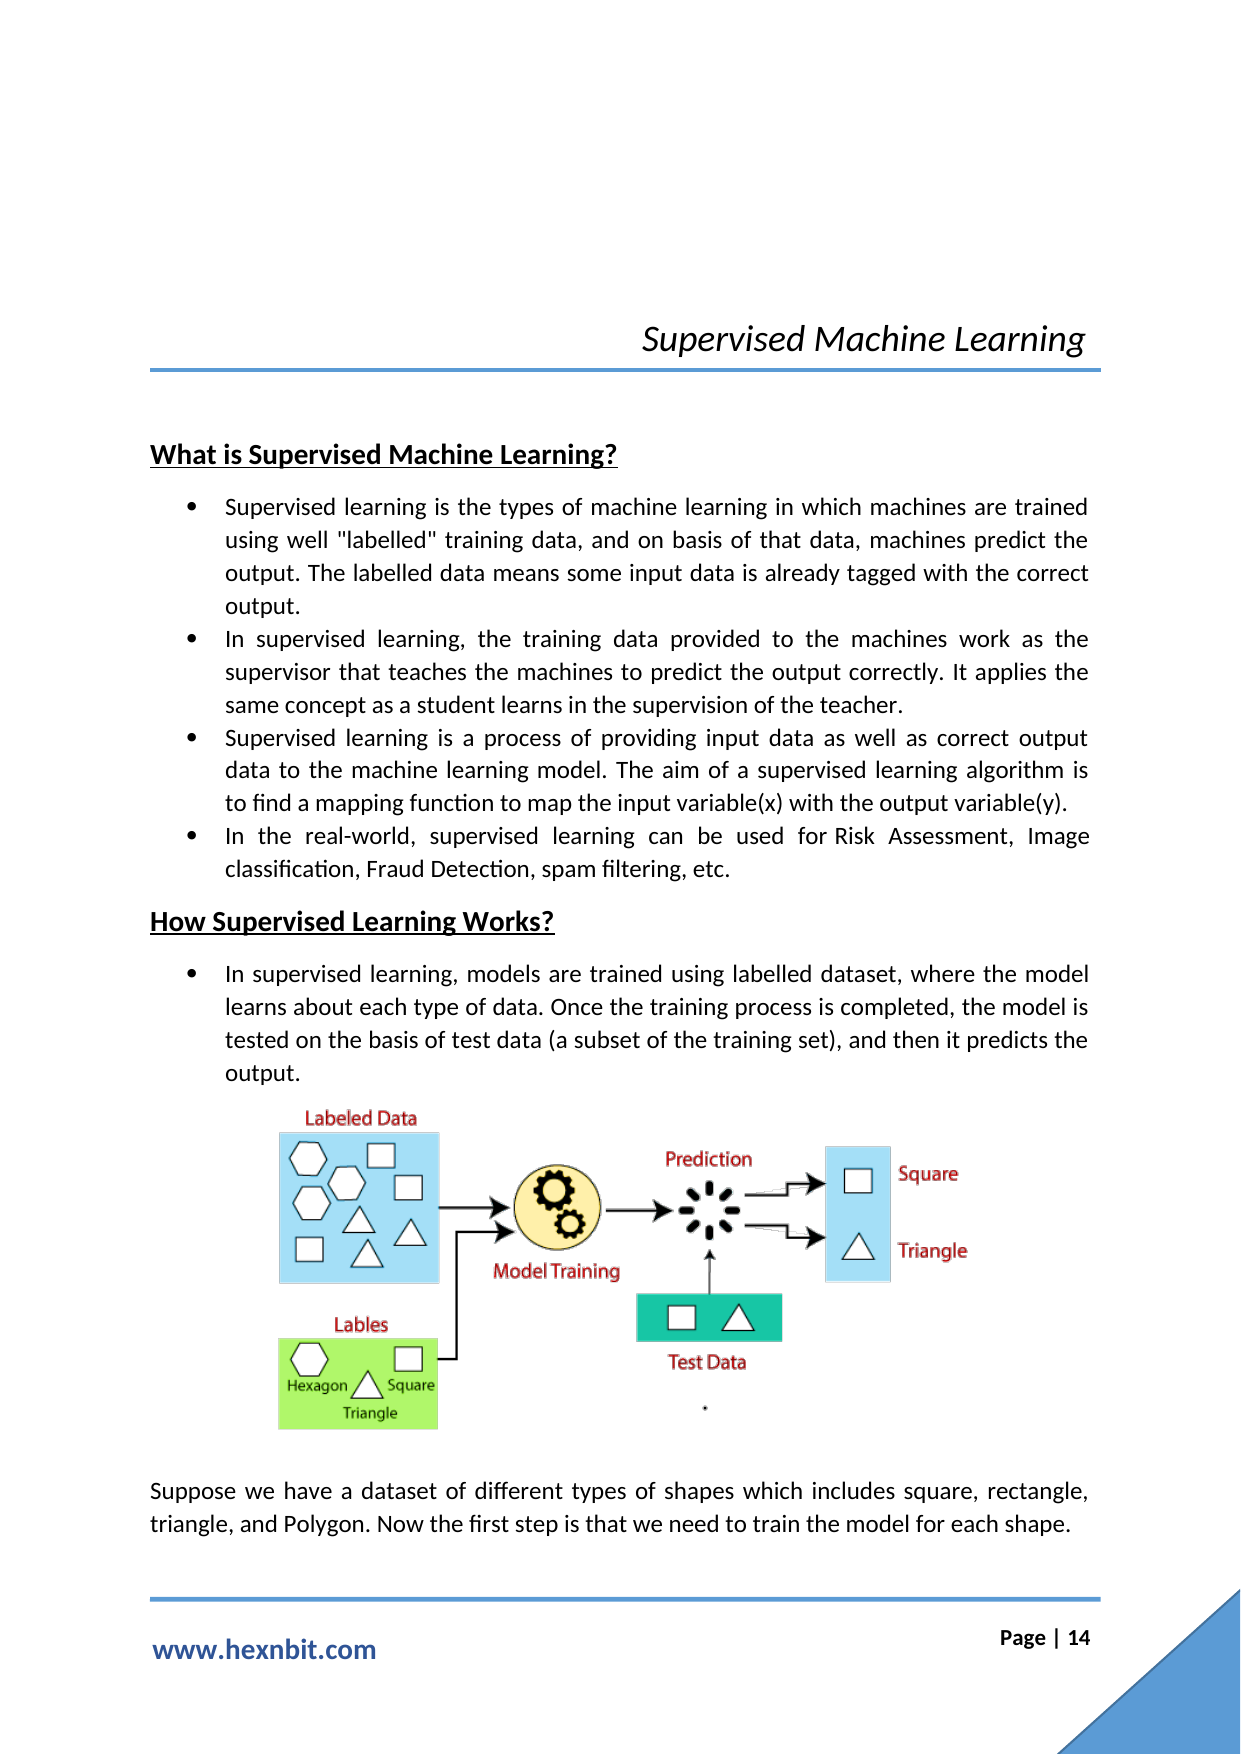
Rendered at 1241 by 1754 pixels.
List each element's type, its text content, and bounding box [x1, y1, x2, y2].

text What is Supervised Machine Learning? [150, 436, 1090, 472]
text Suppose we have a dataset of different types of shapes which includes square, rectangle, triangle, and Polygon. Now the first step is that we need to train the model for each shape. [150, 1475, 1090, 1538]
list Supervised learning is a process of providing input data as well as correct output data to the machine learning model. The aim of a supervised learning algorithm is to find a mapping function to map the input variable(x) with the output variable(y). [187, 722, 1090, 818]
picture [270, 1106, 970, 1456]
list In supervised learning, the training data provided to the machines work as the supervisor that teaches the machines to predict the output correctly. It applies the same concept as a student learns in the supervision of the teacher. [187, 623, 1090, 719]
list In supervised learning, models are trained using labelled dataset, where the model learns about each type of data. Once the training process is completed, the model is tested on the basis of test data (a subset of the training set), and then it predicts the output. [187, 958, 1090, 1087]
text How Supervised Learning Works? [150, 903, 1090, 939]
text Supervised Machine Learning [150, 315, 1090, 361]
list Supervised learning is the types of machine learning in which machines are trained using well "labelled" training data, and on basis of that data, machines predict the output. The labelled data means some input data is already tagged with the correct output. [187, 491, 1090, 621]
list In the real-world, supervised learning can be used for Risk Assessment, Image classification, Fraud Detection, spam filtering, etc. [187, 821, 1090, 884]
